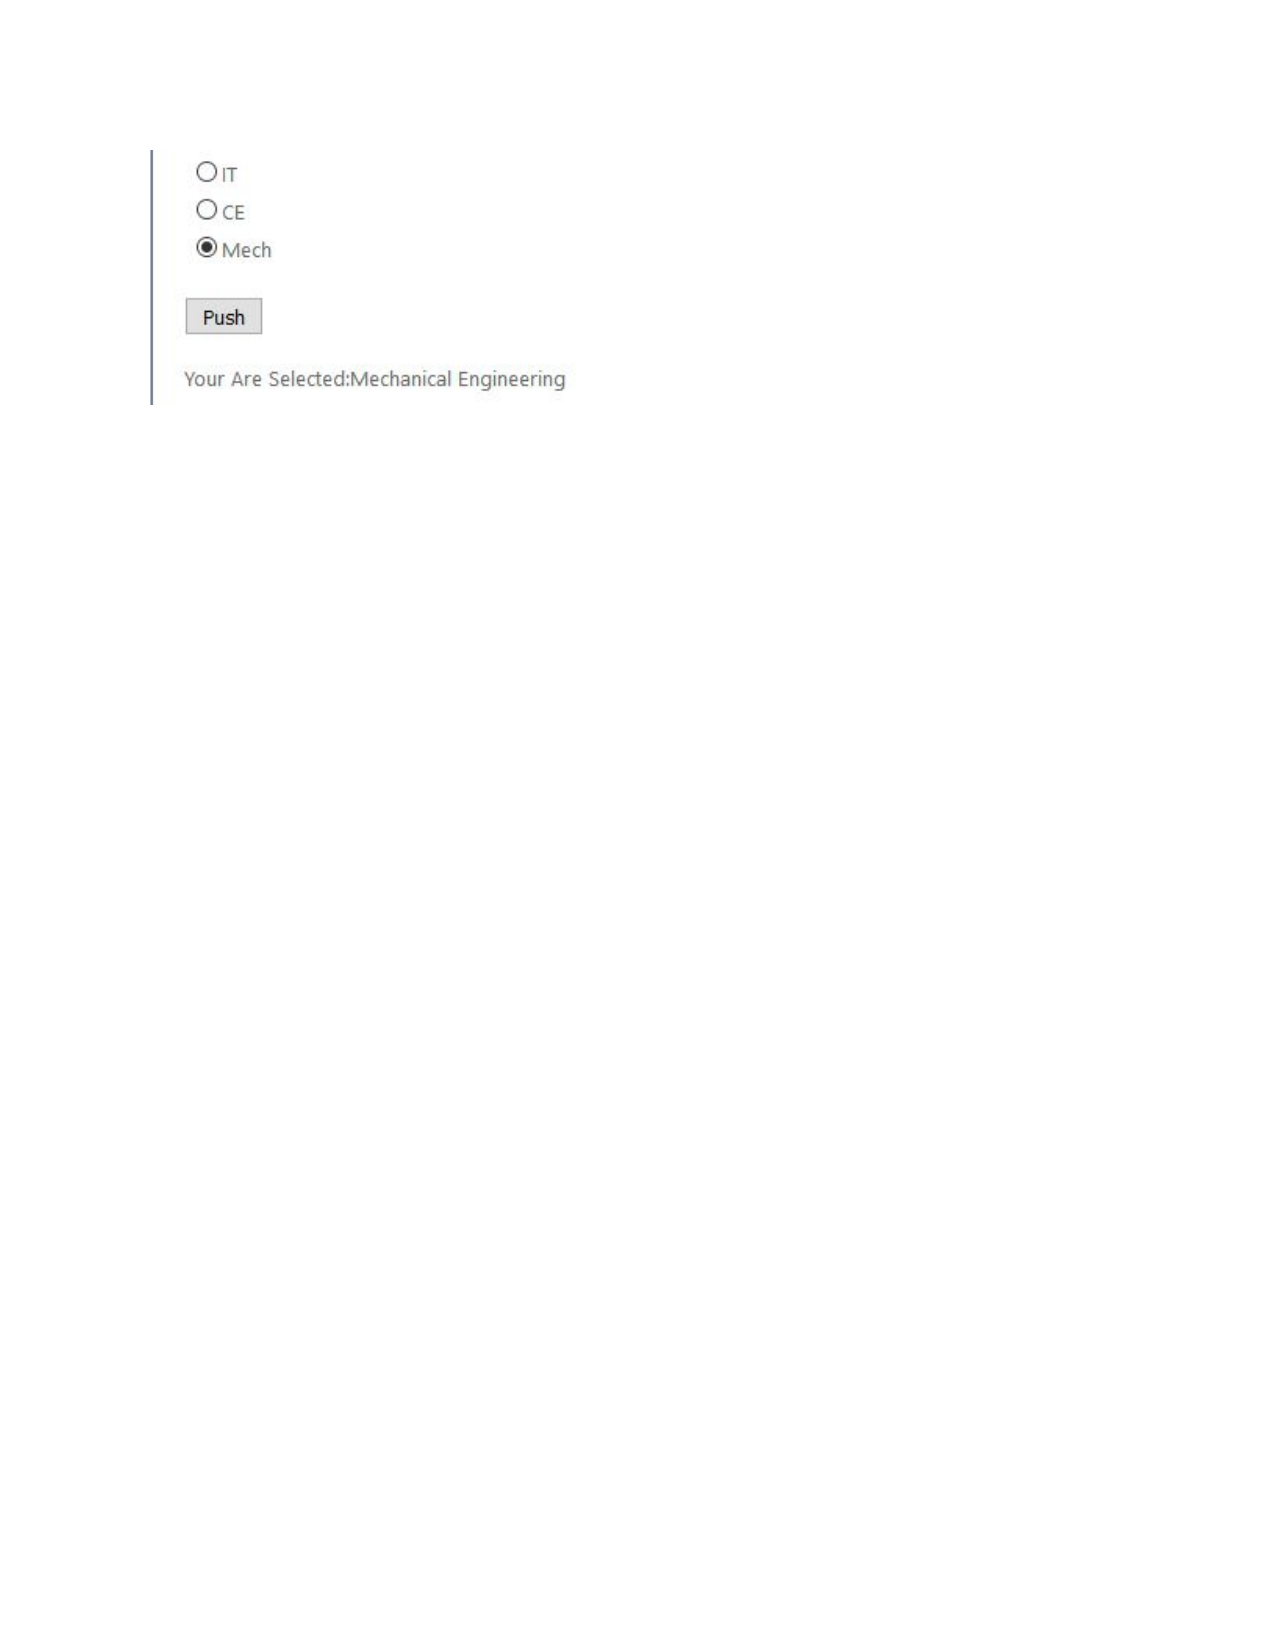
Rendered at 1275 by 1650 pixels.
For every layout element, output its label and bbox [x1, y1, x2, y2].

picture [150, 150, 702, 405]
